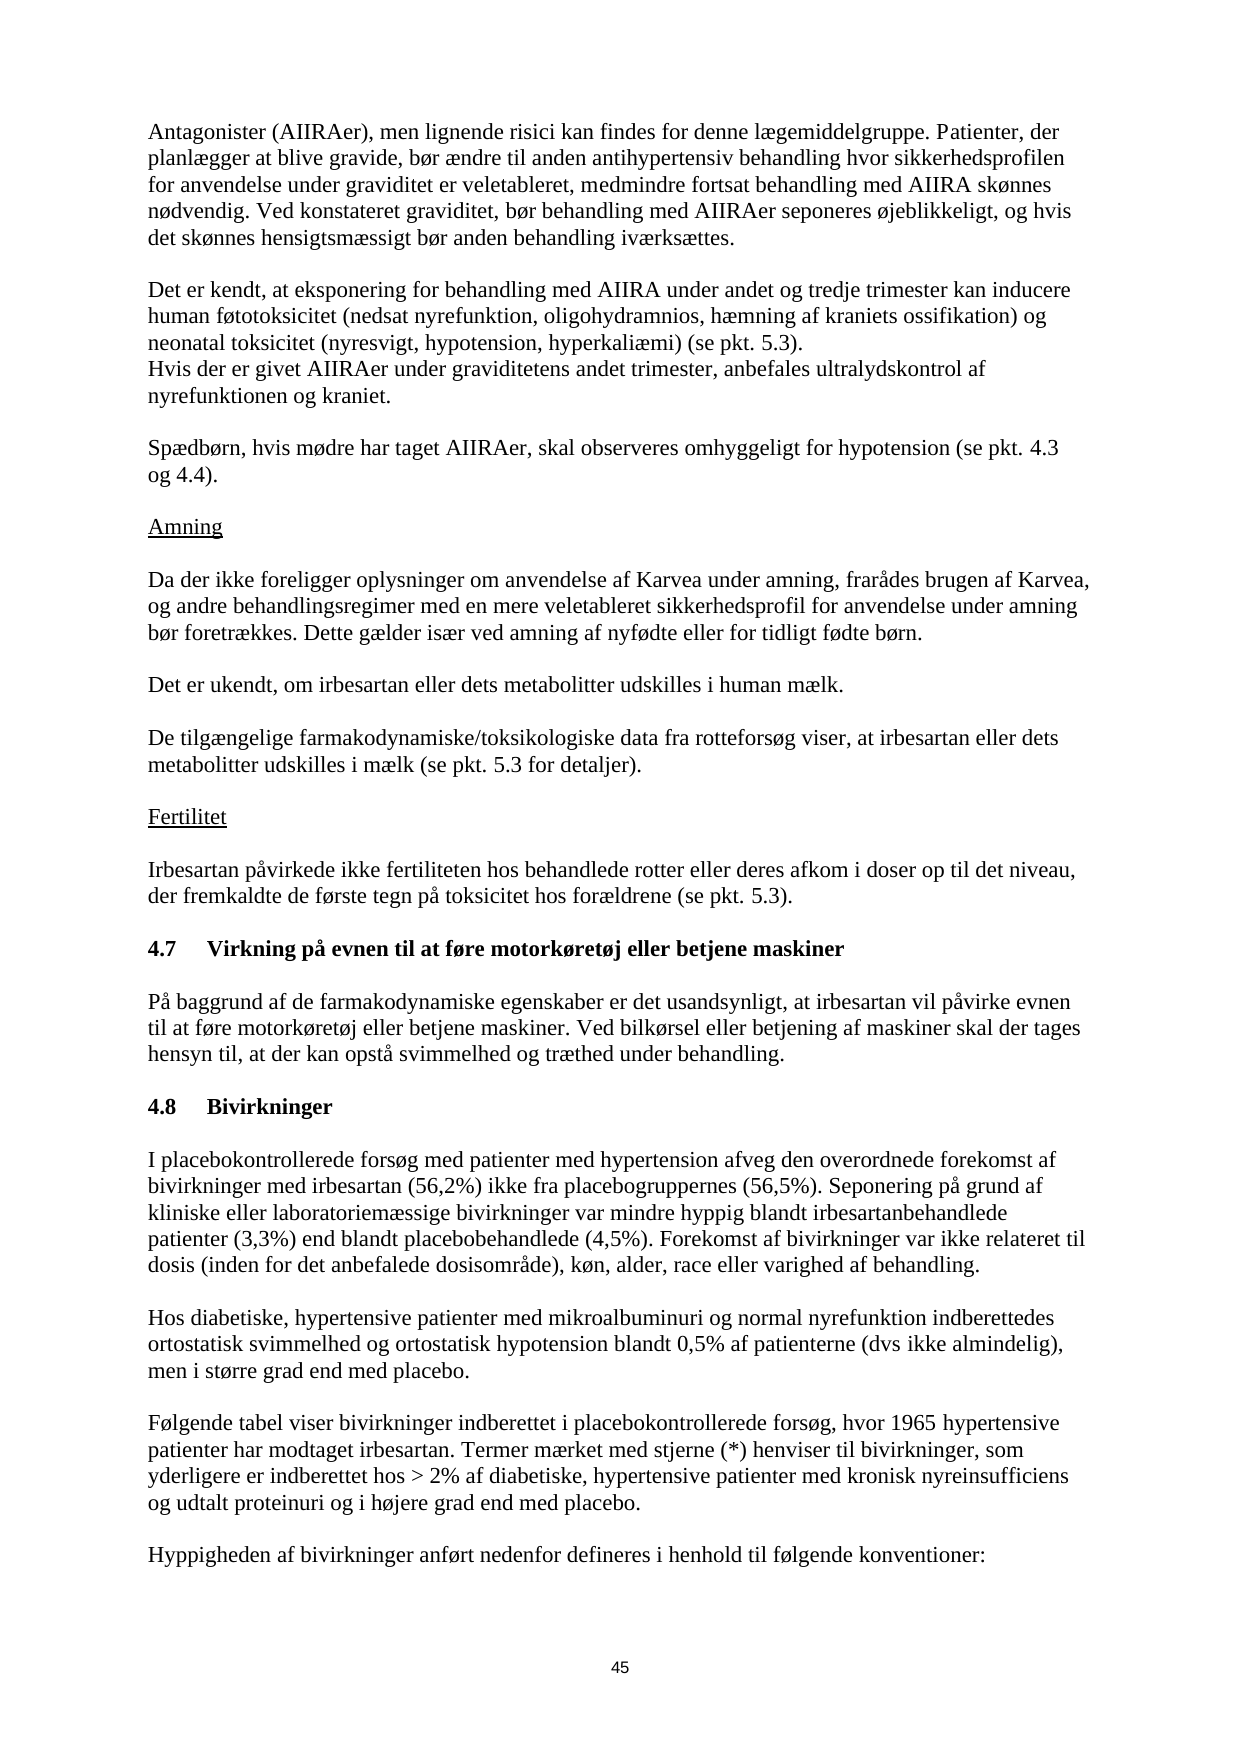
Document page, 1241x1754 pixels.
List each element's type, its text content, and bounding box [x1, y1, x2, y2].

text Fertilitet [148, 803, 1093, 830]
text Følgende tabel viser bivirkninger indberettet i placebokontrollerede forsøg, hvor 1965 hypertensive patienter har modtaget irbesartan. Termer mærket med stjerne (*) henviser til bivirkninger, som yderligere er indberettet hos > 2% af diabetiske, hypertensive patienter med kronisk nyreinsufficiens og udtalt proteinuri og i højere grad end med placebo. [148, 1409, 1093, 1515]
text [148, 118, 1093, 250]
subtitle 4.7 Virkning på evnen til at føre motorkøretøj eller betjene maskiner [148, 935, 1093, 961]
text På baggrund af de farmakodynamiske egenskaber er det usandsynligt, at irbesartan vil påvirke evnen til at føre motorkøretøj eller betjene maskiner. Ved bilkørsel eller betjening af maskiner skal der tages hensyn til, at der kan opstå svimmelhed og træthed under behandling. [148, 988, 1093, 1067]
text I placebokontrollerede forsøg med patienter med hypertension afveg den overordnede forekomst af bivirkninger med irbesartan (56,2%) ikke fra placebogruppernes (56,5%). Seponering på grund af kliniske eller laboratoriemæssige bivirkninger var mindre hyppig blandt irbesartanbehandlede patienter (3,3%) end blandt placebobehandlede (4,5%). Forekomst af bivirkninger var ikke relateret til dosis (inden for det anbefalede dosisområde), køn, alder, race eller varighed af behandling. [148, 1146, 1093, 1278]
text Det er kendt, at eksponering for behandling med AIIRA under andet og tredje trimester kan inducere human føtotoksicitet (nedsat nyrefunktion, oligohydramnios, hæmning af kraniets ossifikation) og neonatal toksicitet (nyresvigt, hypotension, hyperkaliæmi) (se pkt. 5.3). [148, 276, 1093, 355]
text Amning [148, 513, 1093, 540]
text Da der ikke foreligger oplysninger om anvendelse af Karvea under amning, frarådes brugen af Karvea, og andre behandlingsregimer med en mere veletableret sikkerhedsprofil for anvendelse under amning bør foretrækkes. Dette gælder især ved amning af nyfødte eller for tidligt fødte børn. [148, 566, 1093, 645]
text Hyppigheden af bivirkninger anført nedenfor defineres i henhold til følgende konventioner: [148, 1541, 1093, 1568]
text De tilgængelige farmakodynamiske/toksikologiske data fra rotteforsøg viser, at irbesartan eller dets metabolitter udskilles i mælk (se pkt. 5.3 for detaljer). [148, 724, 1093, 777]
text Hos diabetiske, hypertensive patienter med mikroalbuminuri og normal nyrefunktion indberettedes ortostatisk svimmelhed og ortostatisk hypotension blandt 0,5% af patienterne (dvs ikke almindelig), men i større grad end med placebo. [148, 1304, 1093, 1383]
text Spædbørn, hvis mødre har taget AIIRAer, skal observeres omhyggeligt for hypotension (se pkt. 4.3 og 4.4). [148, 434, 1093, 487]
text Hvis der er givet AIIRAer under graviditetens andet trimester, anbefales ultralydskontrol af nyrefunktionen og kraniet. [148, 355, 1093, 408]
text Det er ukendt, om irbesartan eller dets metabolitter udskilles i human mælk. [148, 672, 1093, 698]
text Irbesartan påvirkede ikke fertiliteten hos behandlede rotter eller deres afkom i doser op til det niveau, der fremkaldte de første tegn på toksicitet hos forældrene (se pkt. 5.3). [148, 856, 1093, 909]
subtitle 4.8 Bivirkninger [148, 1093, 1093, 1119]
